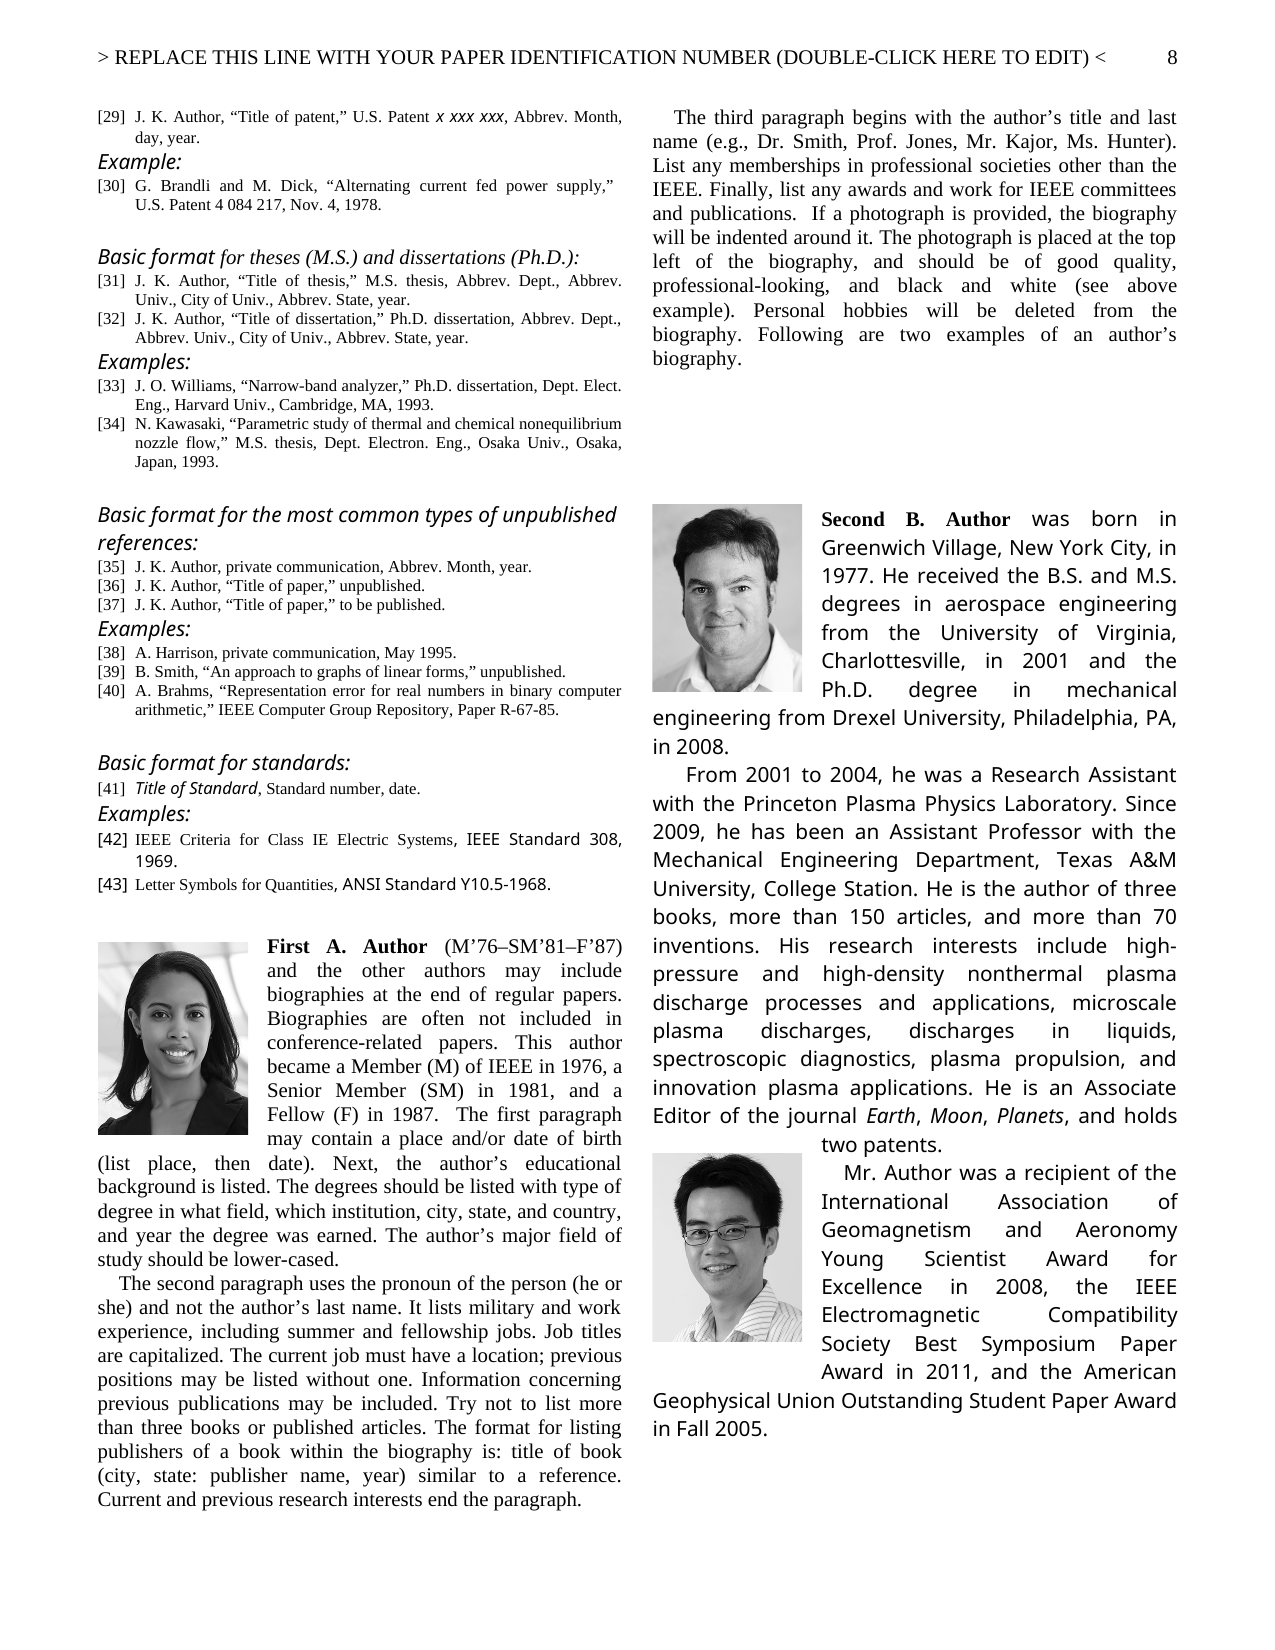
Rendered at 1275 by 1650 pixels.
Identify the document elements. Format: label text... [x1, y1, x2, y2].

text G. Brandli and M. Dick, “Alternating current fed power supply,” U.S. Patent 4 084 217, Nov. 4, 1978. [97, 175, 622, 214]
text J. K. Author, “Title of paper,” to be published. [97, 595, 622, 614]
text N. Kawasaki, “Parametric study of thermal and chemical nonequilibrium nozzle flow,” M.S. thesis, Dept. Electron. Eng., Osaka Univ., Osaka, Japan, 1993. [97, 414, 622, 471]
text The second paragraph uses the pronoun of the person (he or she) and not the author’s last name. It lists military and work experience, including summer and fellowship jobs. Job titles are capitalized. The current job must have a location; previous positions may be listed without one. Information concerning previous publications may be included. Try not to list more than three books or published articles. The format for listing publishers of a book within the biography is: title of book (city, state: publisher name, year) similar to a reference. Current and previous research interests end the paragraph. [97, 1271, 622, 1511]
text Letter Symbols for Quantities, ANSI Standard Y10.5-1968. [97, 873, 622, 896]
text J. K. Author, “Title of paper,” unpublished. [97, 576, 622, 595]
text Basic format for standards: [97, 748, 622, 776]
text A. Harrison, private communication, May 1995. [97, 643, 622, 662]
picture [652, 1153, 803, 1342]
text Examples: [97, 799, 622, 827]
text J. K. Author, “Title of dissertation,” Ph.D. dissertation, Abbrev. Dept., Abbrev. Univ., City of Univ., Abbrev. State, year. [97, 309, 622, 347]
text The third paragraph begins with the author’s title and last name (e.g., Dr. Smith, Prof. Jones, Mr. Kajor, Ms. Hunter). List any memberships in professional societies other than the IEEE. Finally, list any awards and work for IEEE committees and publications. If a photograph is provided, the biography will be indented around it. The photograph is placed at the top left of the biography, and should be of good quality, professional-looking, and black and white (see above example). Personal hobbies will be deleted from the biography. Following are two examples of an author’s biography. [652, 105, 1177, 370]
text From 2001 to 2004, he was a Research Assistant with the Princeton Plasma Physics Laboratory. Since 2009, he has been an Assistant Professor with the Mechanical Engineering Department, Texas A&M University, College Station. He is the author of three books, more than 150 articles, and more than 70 inventions. His research interests include high-pressure and high-density nonthermal plasma discharge processes and applications, microscale plasma discharges, discharges in liquids, spectroscopic diagnostics, plasma propulsion, and innovation plasma applications. He is an Associate Editor of the journal Earth, Moon, Planets, and holds two patents. [652, 760, 1177, 1158]
text Example: [97, 147, 624, 175]
text Second B. Author was born in Greenwich Village, New York City, in 1977. He received the B.S. and M.S. degrees in aerospace engineering from the University of Virginia, Charlottesville, in 2001 and the Ph.D. degree in mechanical engineering from Drexel University, Philadelphia, PA, in 2008. [652, 504, 1177, 760]
text J. O. Williams, “Narrow-band analyzer,” Ph.D. dissertation, Dept. Elect. Eng., Harvard Univ., Cambridge, MA, 1993. [97, 376, 622, 414]
text Basic format for theses (M.S.) and dissertations (Ph.D.): [97, 214, 622, 271]
text Basic format for the most common types of unpublished references: [97, 471, 622, 557]
text IEEE Criteria for Class IE Electric Systems, IEEE Standard 308, 1969. [97, 827, 622, 873]
text Examples: [97, 614, 622, 643]
text J. K. Author, private communication, Abbrev. Month, year. [97, 557, 622, 576]
text Examples: [97, 347, 622, 376]
text B. Smith, “An approach to graphs of linear forms,” unpublished. [97, 662, 622, 681]
text First A. Author (M’76–SM’81–F’87) and the other authors may include biographies at the end of regular papers. Biographies are often not included in conference-related papers. This author became a Member (M) of IEEE in 1976, a Senior Member (SM) in 1981, and a Fellow (F) in 1987. The first paragraph may contain a place and/or date of birth (list place, then date). Next, the author’s educational background is listed. The degrees should be listed with type of degree in what field, which institution, city, state, and country, and year the degree was earned. The author’s major field of study should be lower-cased. [97, 934, 622, 1271]
picture [652, 504, 803, 692]
picture [98, 942, 249, 1135]
text A. Brahms, “Representation error for real numbers in binary computer arithmetic,” IEEE Computer Group Repository, Paper R-67-85. [97, 681, 622, 719]
text J. K. Author, “Title of patent,” U.S. Patent x xxx xxx, Abbrev. Month, day, year. [97, 105, 622, 147]
text Mr. Author was a recipient of the International Association of Geomagnetism and Aeronomy Young Scientist Award for Excellence in 2008, the IEEE Electromagnetic Compatibility Society Best Symposium Paper Award in 2011, and the American Geophysical Union Outstanding Student Paper Award in Fall 2005. [652, 1158, 1177, 1443]
text Title of Standard, Standard number, date. [97, 776, 622, 799]
text J. K. Author, “Title of thesis,” M.S. thesis, Abbrev. Dept., Abbrev. Univ., City of Univ., Abbrev. State, year. [97, 271, 622, 309]
